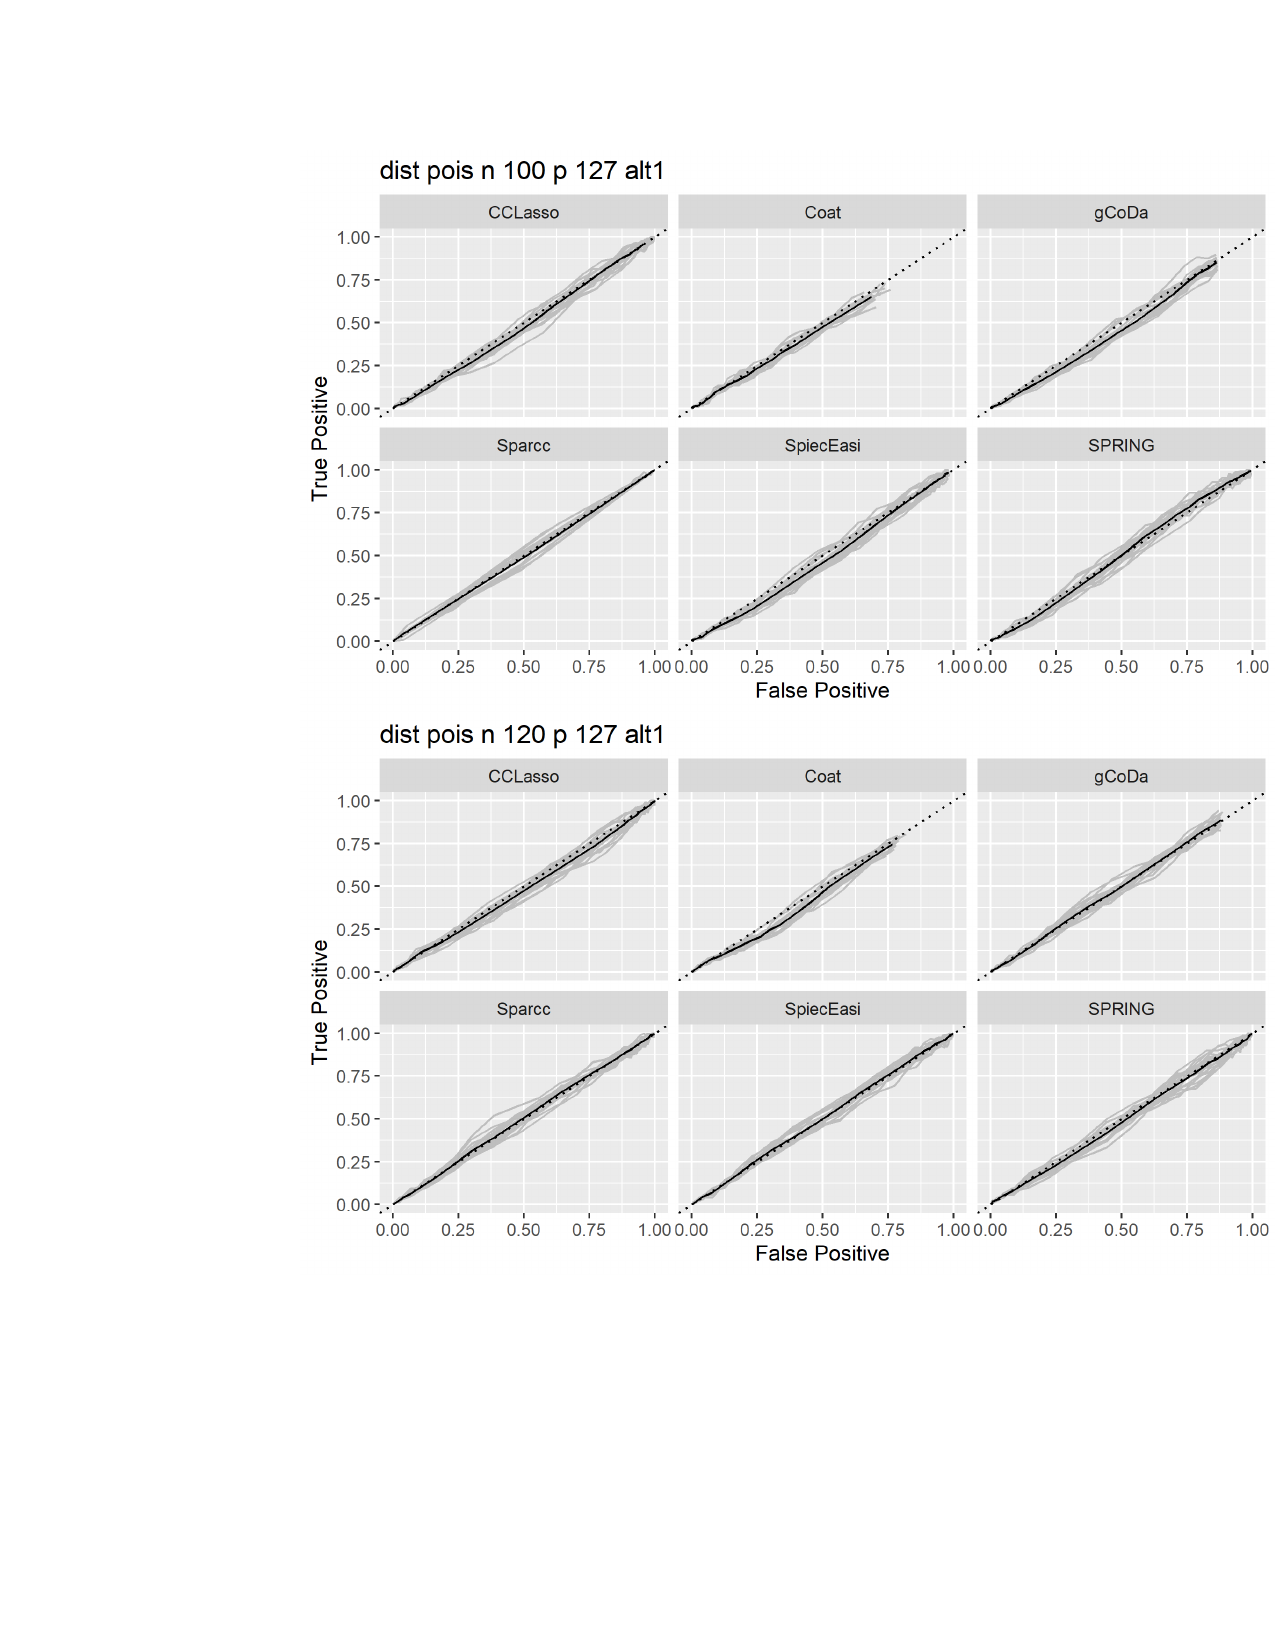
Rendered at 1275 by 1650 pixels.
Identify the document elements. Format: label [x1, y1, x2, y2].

picture [300, 713, 1275, 1275]
picture [300, 150, 1275, 712]
